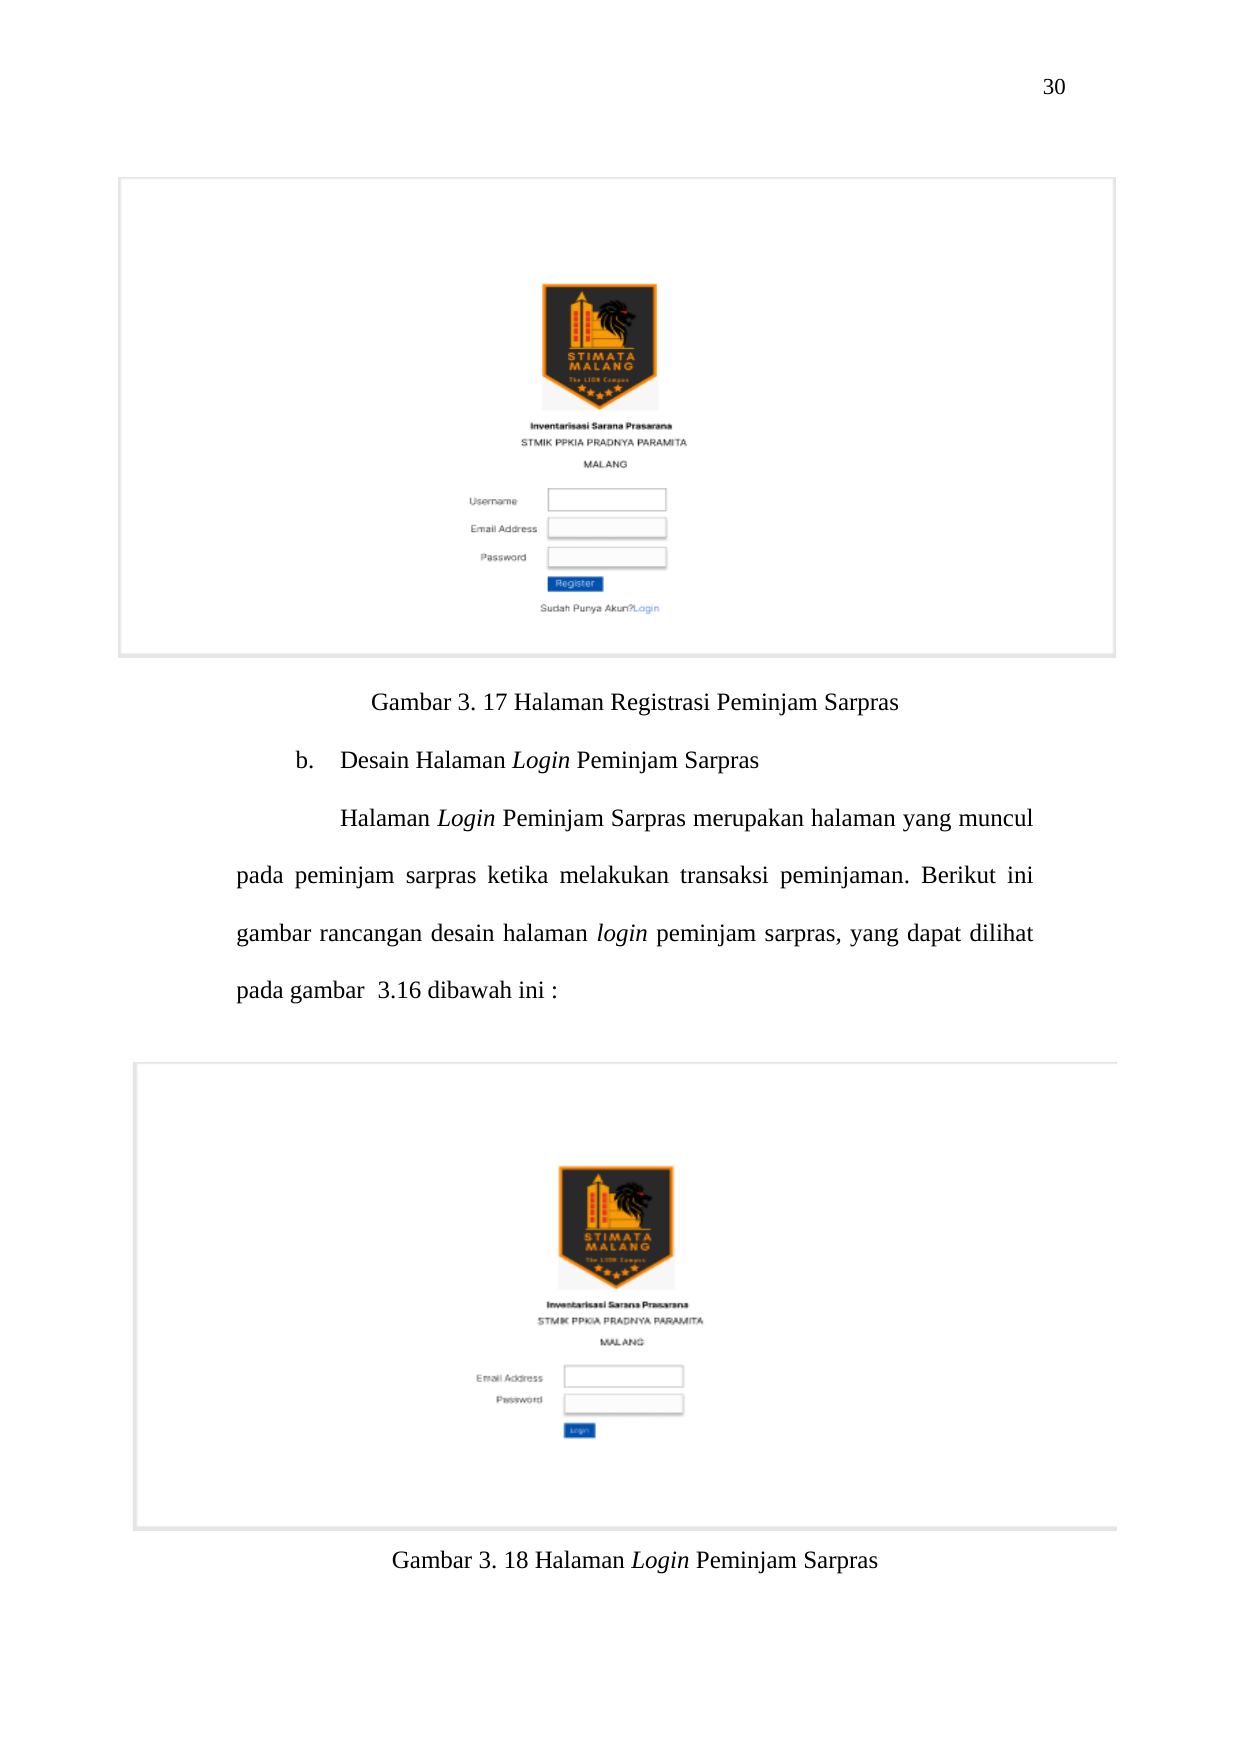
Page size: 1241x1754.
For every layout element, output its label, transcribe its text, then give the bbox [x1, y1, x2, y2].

picture [132, 1062, 1117, 1531]
list Desain Halaman Login Peminjam Sarpras [295, 745, 1033, 774]
text Gambar 3. 18 Halaman Login Peminjam Sarpras [133, 1531, 1033, 1574]
text Gambar 3. 17 Halaman Registrasi Peminjam Sarpras [236, 687, 1033, 716]
text Halaman Login Peminjam Sarpras merupakan halaman yang muncul pada peminjam sarpras ketika melakukan transaksi peminjaman. Berikut ini gambar rancangan desain halaman login peminjam sarpras, yang dapat dilihat pada gambar 3.16 dibawah ini : [236, 803, 1033, 1004]
picture [118, 177, 1117, 658]
